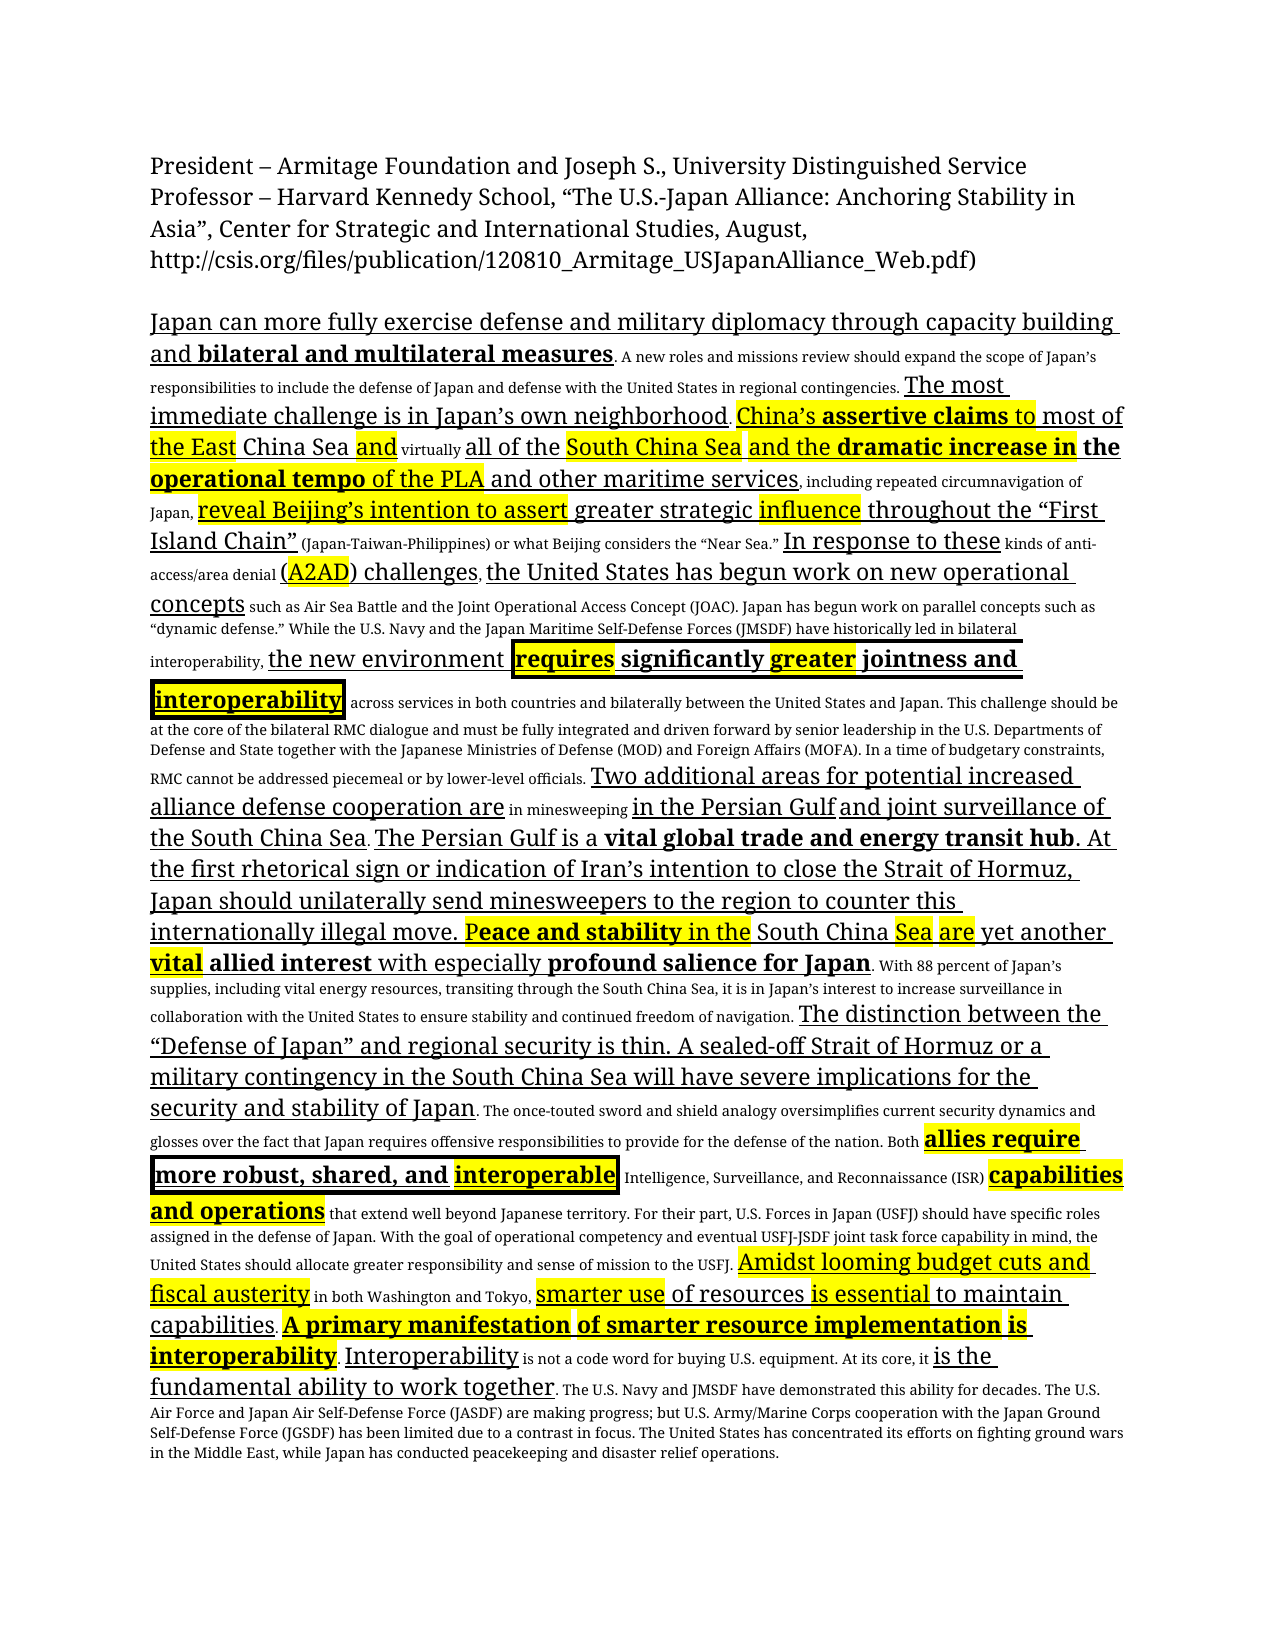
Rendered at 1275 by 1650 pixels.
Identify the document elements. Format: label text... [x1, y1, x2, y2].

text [150, 150, 1125, 275]
text Japan can more fully exercise defense and military diplomacy through capacity building and bilateral and multilateral measures. A new roles and missions review should expand the scope of Japan’s responsibilities to include the defense of Japan and defense with the United States in regional contingencies. The most immediate challenge is in Japan’s own neighborhood. China’s assertive claims to most of the East China Sea and virtually all of the South China Sea and the dramatic increase in the operational tempo of the PLA and other maritime services, including repeated circumnavigation of Japan, reveal Beijing’s intention to assert greater strategic influence throughout the “First Island Chain” (Japan-Taiwan-Philippines) or what Beijing considers the “Near Sea.” In response to these kinds of anti-access/area denial (A2AD) challenges, the United States has begun work on new operational concepts such as Air Sea Battle and the Joint Operational Access Concept (JOAC). Japan has begun work on parallel concepts such as “dynamic defense.” While the U.S. Navy and the Japan Maritime Self-Defense Forces (JMSDF) have historically led in bilateral interoperability, the new environment requires significantly greater jointness and interoperability across services in both countries and bilaterally between the United States and Japan. This challenge should be at the core of the bilateral RMC dialogue and must be fully integrated and driven forward by senior leadership in the U.S. Departments of Defense and State together with the Japanese Ministries of Defense (MOD) and Foreign Affairs (MOFA). In a time of budgetary constraints, RMC cannot be addressed piecemeal or by lower-level officials. Two additional areas for potential increased alliance defense cooperation are in minesweeping in the Persian Gulf and joint surveillance of the South China Sea. The Persian Gulf is a vital global trade and energy transit hub. At the first rhetorical sign or indication of Iran’s intention to close the Strait of Hormuz, Japan should unilaterally send minesweepers to the region to counter this internationally illegal move. Peace and stability in the South China Sea are yet another vital allied interest with especially profound salience for Japan. With 88 percent of Japan’s supplies, including vital energy resources, transiting through the South China Sea, it is in Japan’s interest to increase surveillance in collaboration with the United States to ensure stability and continued freedom of navigation. The distinction between the “Defense of Japan” and regional security is thin. A sealed-off Strait of Hormuz or a military contingency in the South China Sea will have severe implications for the security and stability of Japan. The once-touted sword and shield analogy oversimplifies current security dynamics and glosses over the fact that Japan requires offensive responsibilities to provide for the defense of the nation. Both allies require more robust, shared, and interoperable Intelligence, Surveillance, and Reconnaissance (ISR) capabilities and operations that extend well beyond Japanese territory. For their part, U.S. Forces in Japan (USFJ) should have specific roles assigned in the defense of Japan. With the goal of operational competency and eventual USFJ-JSDF joint task force capability in mind, the United States should allocate greater responsibility and sense of mission to the USFJ. Amidst looming budget cuts and fiscal austerity in both Washington and Tokyo, smarter use of resources is essential to maintain capabilities. A primary manifestation of smarter resource implementation is interoperability. Interoperability is not a code word for buying U.S. equipment. At its core, it is the fundamental ability to work together. The U.S. Navy and JMSDF have demonstrated this ability for decades. The U.S. Air Force and Japan Air Self-Defense Force (JASDF) are making progress; but U.S. Army/Marine Corps cooperation with the Japan Ground Self-Defense Force (JGSDF) has been limited due to a contrast in focus. The United States has concentrated its efforts on fighting ground wars in the Middle East, while Japan has conducted peacekeeping and disaster relief operations. [150, 306, 1125, 1462]
